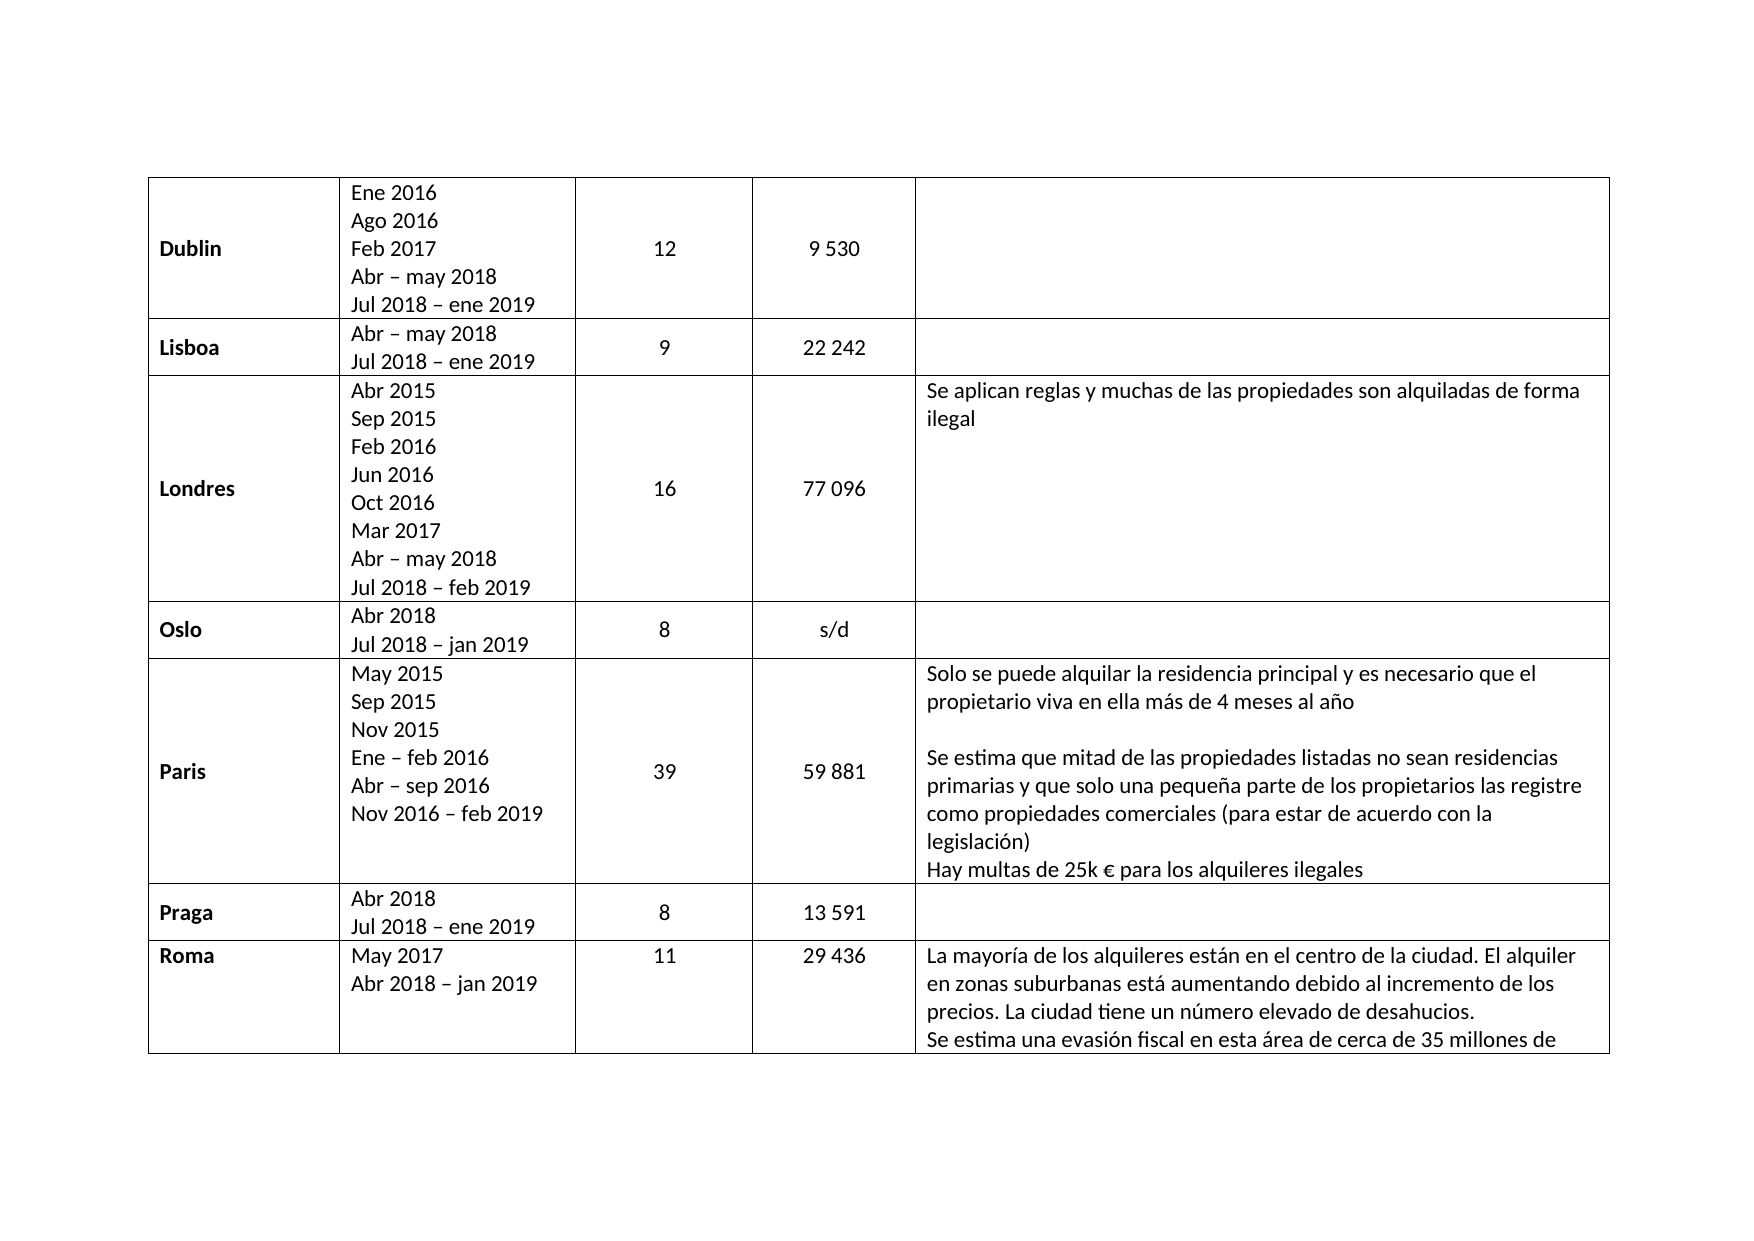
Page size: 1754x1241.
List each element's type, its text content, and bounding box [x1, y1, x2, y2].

table_cell 13 591 [753, 884, 915, 940]
table_cell [916, 319, 1609, 375]
table_cell May 2015 Sep 2015 Nov 2015 Ene – feb 2016 Abr – sep 2016 Nov 2016 – feb 2019 [340, 659, 575, 883]
table_cell Roma [149, 941, 339, 1053]
table_cell Se aplican reglas y muchas de las propiedades son alquiladas de forma ilegal [916, 376, 1609, 601]
table_cell Abr 2015 Sep 2015 Feb 2016 Jun 2016 Oct 2016 Mar 2017 Abr – may 2018 Jul 2018 – feb 2019 [340, 376, 575, 601]
table_cell 12 [576, 178, 752, 318]
table_cell Dublin [149, 178, 339, 318]
table_cell Ene 2016 Ago 2016 Feb 2017 Abr – may 2018 Jul 2018 – ene 2019 [340, 178, 575, 318]
table_cell Paris [149, 659, 339, 883]
table_cell Oslo [149, 602, 339, 658]
table_cell 22 242 [753, 319, 915, 375]
table_cell [916, 178, 1609, 318]
table_cell 11 [576, 941, 752, 1053]
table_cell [916, 941, 1609, 1053]
table_cell Londres [149, 376, 339, 601]
table_cell 77 096 [753, 376, 915, 601]
table_cell Praga [149, 884, 339, 940]
table_cell 59 881 [753, 659, 915, 883]
table_cell Abr – may 2018 Jul 2018 – ene 2019 [340, 319, 575, 375]
table_cell 8 [576, 884, 752, 940]
table_cell 8 [576, 602, 752, 658]
table_cell Solo se puede alquilar la residencia principal y es necesario que el propietario viva en ella más de 4 meses al año Se estima que mitad de las propiedades listadas no sean residencias primarias y que solo una pequeña parte de los propietarios las registre como propiedades comerciales (para estar de acuerdo con la legislación) Hay multas de 25k € para los alquileres ilegales [916, 659, 1609, 883]
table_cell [340, 941, 575, 1053]
table_cell s/d [753, 602, 915, 658]
table_cell [916, 884, 1609, 940]
table_cell [916, 602, 1609, 658]
table_cell Abr 2018 Jul 2018 – jan 2019 [340, 602, 575, 658]
table_cell 9 [576, 319, 752, 375]
table_cell 9 530 [753, 178, 915, 318]
table_cell 39 [576, 659, 752, 883]
table_cell Abr 2018 Jul 2018 – ene 2019 [340, 884, 575, 940]
table_cell Lisboa [149, 319, 339, 375]
table_cell 16 [576, 376, 752, 601]
table_cell 29 436 [753, 941, 915, 1053]
